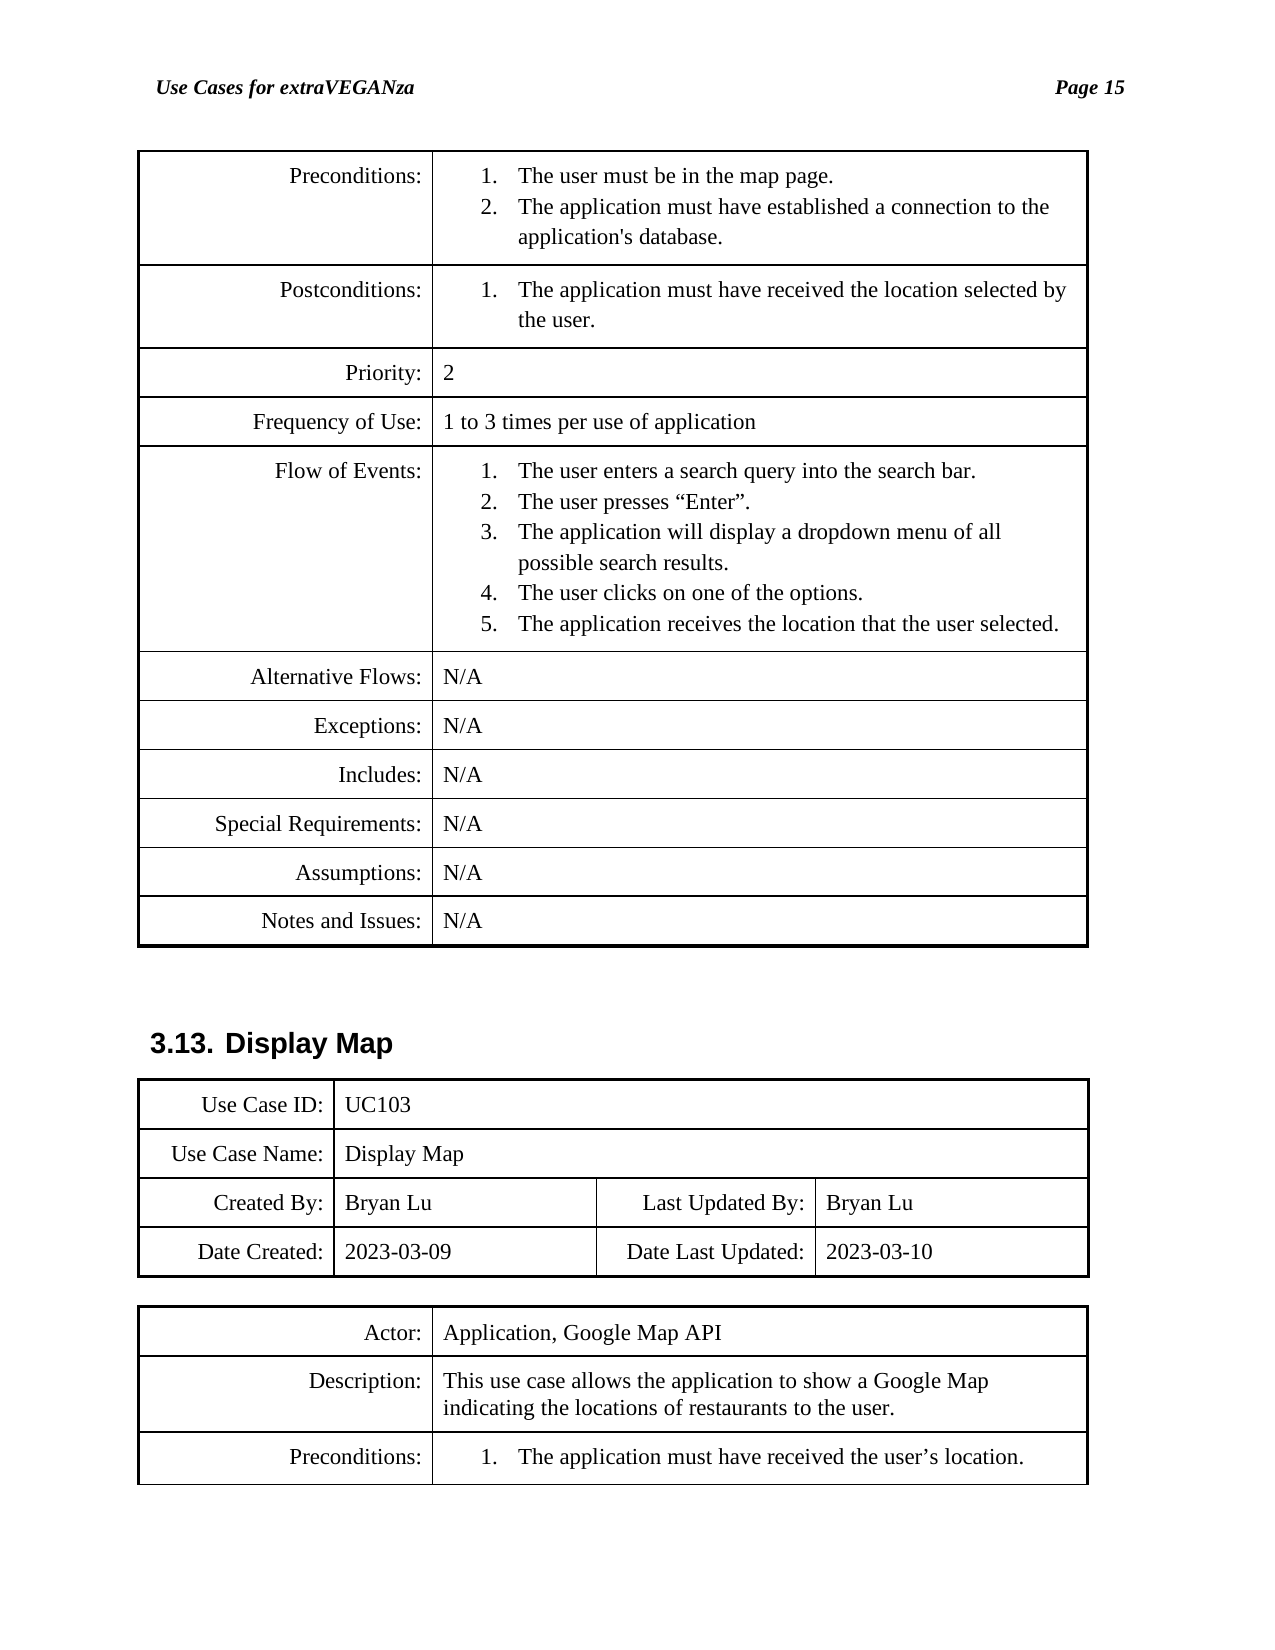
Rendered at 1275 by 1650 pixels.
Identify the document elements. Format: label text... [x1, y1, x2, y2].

table_cell Priority: [140, 349, 432, 396]
table_cell Special Requirements: [140, 799, 432, 846]
table_header Actor: [140, 1308, 432, 1355]
table_cell Frequency of Use: [140, 398, 432, 445]
table_cell Use Case Name: [140, 1130, 333, 1177]
table_cell N/A [433, 799, 1086, 846]
table_cell The application must have received the location selected by the user. [433, 266, 1086, 347]
table_header Application, Google Map API [433, 1308, 1086, 1355]
table_cell Exceptions: [140, 701, 432, 748]
table_cell N/A [433, 897, 1086, 944]
table_cell Bryan Lu [816, 1179, 1087, 1226]
table_cell 2023-03-10 [816, 1228, 1087, 1275]
table_cell Preconditions: [140, 1433, 432, 1484]
table_cell N/A [433, 750, 1086, 797]
table_cell Created By: [140, 1179, 333, 1226]
table_header Use Case ID: [140, 1081, 333, 1128]
table_cell The user must be in the map page. The application must have established a connection to the application's database. [433, 152, 1086, 264]
table_header UC103 [335, 1081, 1087, 1128]
table_cell Display Map [335, 1130, 1087, 1177]
table_cell Notes and Issues: [140, 897, 432, 944]
table_cell 2 [433, 349, 1086, 396]
table_cell Flow of Events: [140, 447, 432, 651]
table_cell N/A [433, 848, 1086, 895]
table_cell Bryan Lu [335, 1179, 596, 1226]
table_cell Includes: [140, 750, 432, 797]
table_cell Assumptions: [140, 848, 432, 895]
table_cell Alternative Flows: [140, 652, 432, 699]
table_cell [433, 1433, 1086, 1484]
table_cell Description: [140, 1357, 432, 1431]
table_cell Postconditions: [140, 266, 432, 347]
table_cell Preconditions: [140, 152, 432, 264]
table_cell 1 to 3 times per use of application [433, 398, 1086, 445]
table_cell The user enters a search query into the search bar. The user presses “Enter”. The application will display a dropdown menu of all possible search results. The user clicks on one of the options. The application receives the location that the user selected. [433, 447, 1086, 651]
table_cell N/A [433, 701, 1086, 748]
table_cell Date Last Updated: [597, 1228, 815, 1275]
subtitle Display Map [150, 1026, 1102, 1059]
table_cell This use case allows the application to show a Google Map indicating the locations of restaurants to the user. [433, 1357, 1086, 1431]
table_cell 2023-03-09 [335, 1228, 596, 1275]
table_cell N/A [433, 652, 1086, 699]
table_cell Date Created: [140, 1228, 333, 1275]
table_cell Last Updated By: [597, 1179, 815, 1226]
